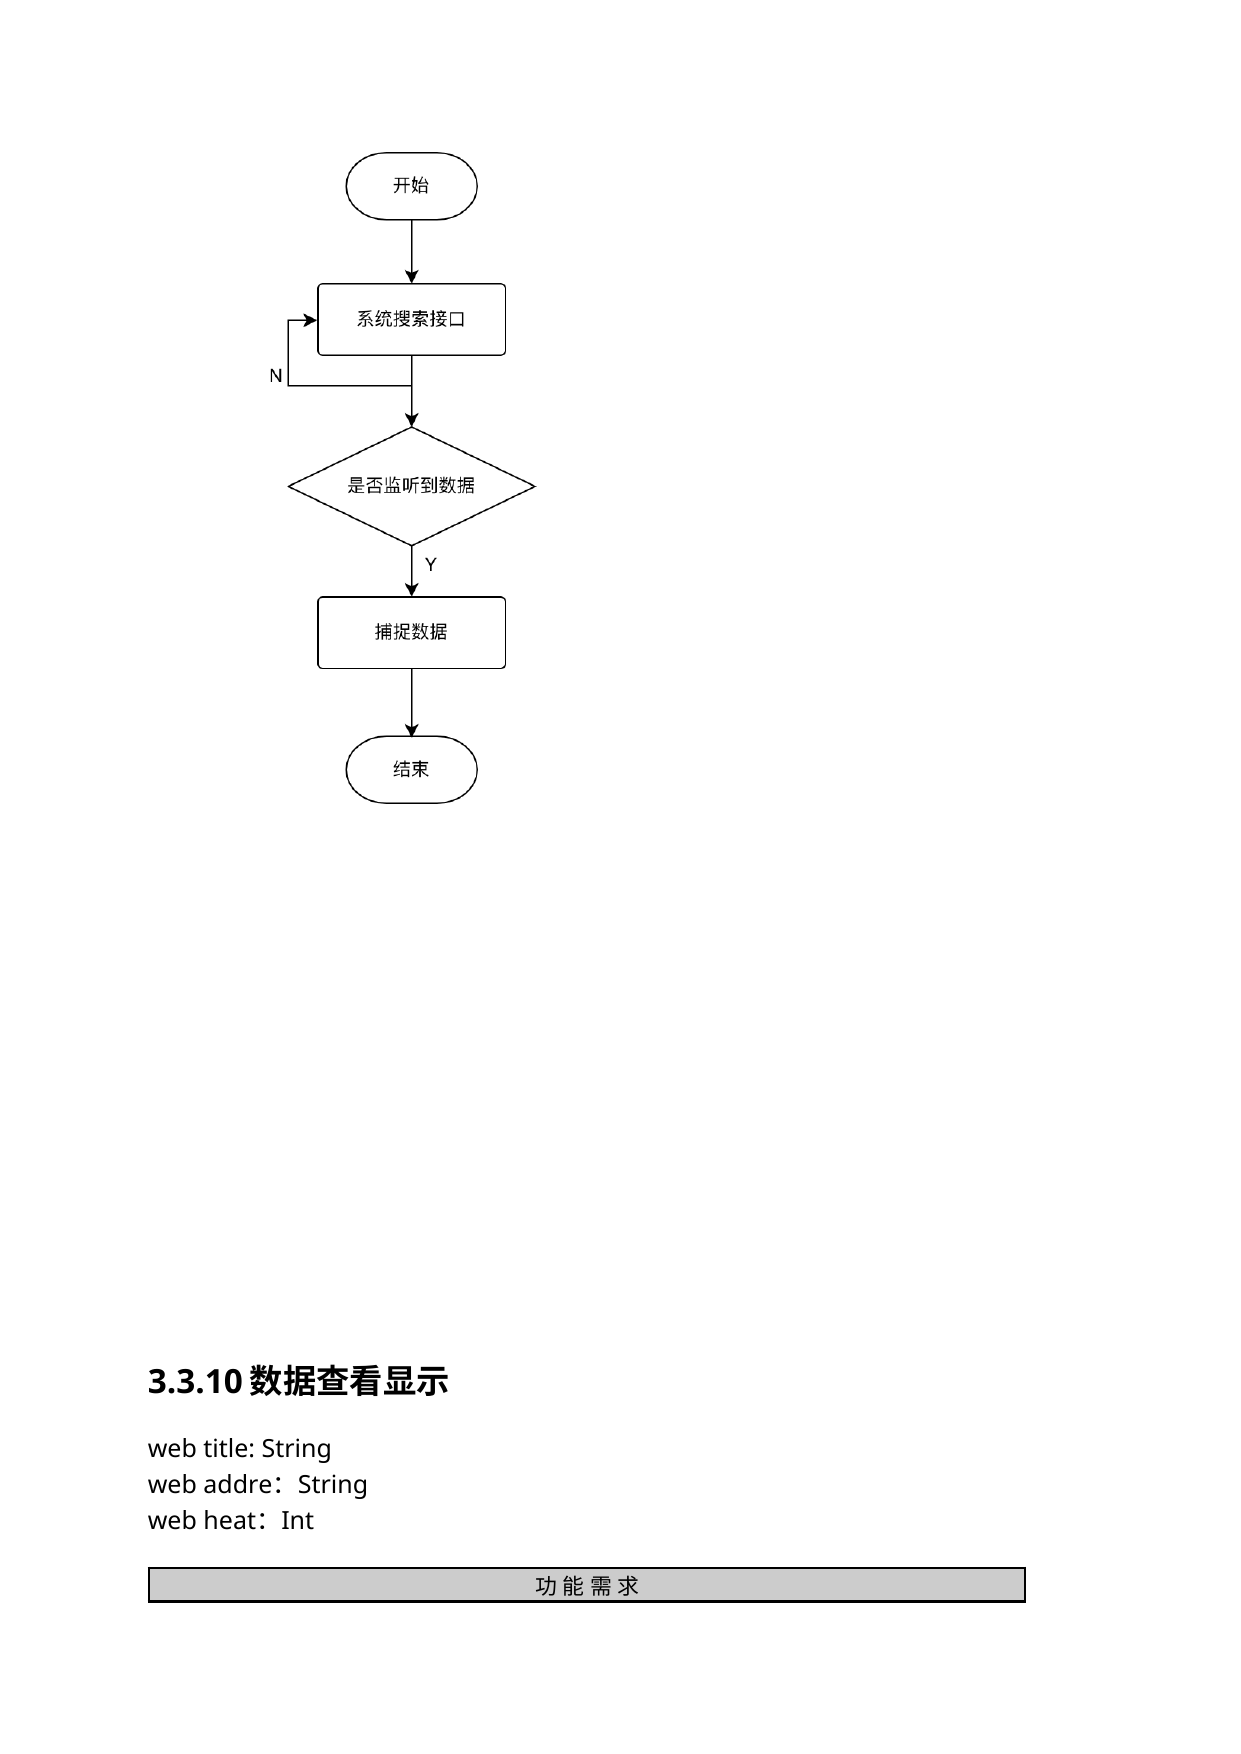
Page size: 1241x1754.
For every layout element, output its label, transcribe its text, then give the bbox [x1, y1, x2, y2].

subtitle 3.3.10数据查看显示 [148, 1355, 1152, 1403]
text web heat：Int [148, 1501, 1152, 1537]
picture [147, 118, 665, 851]
table_header 功 能 需 求 [150, 1569, 1024, 1600]
text web addre：String [148, 1464, 1152, 1501]
text web title: String [148, 1430, 1152, 1464]
